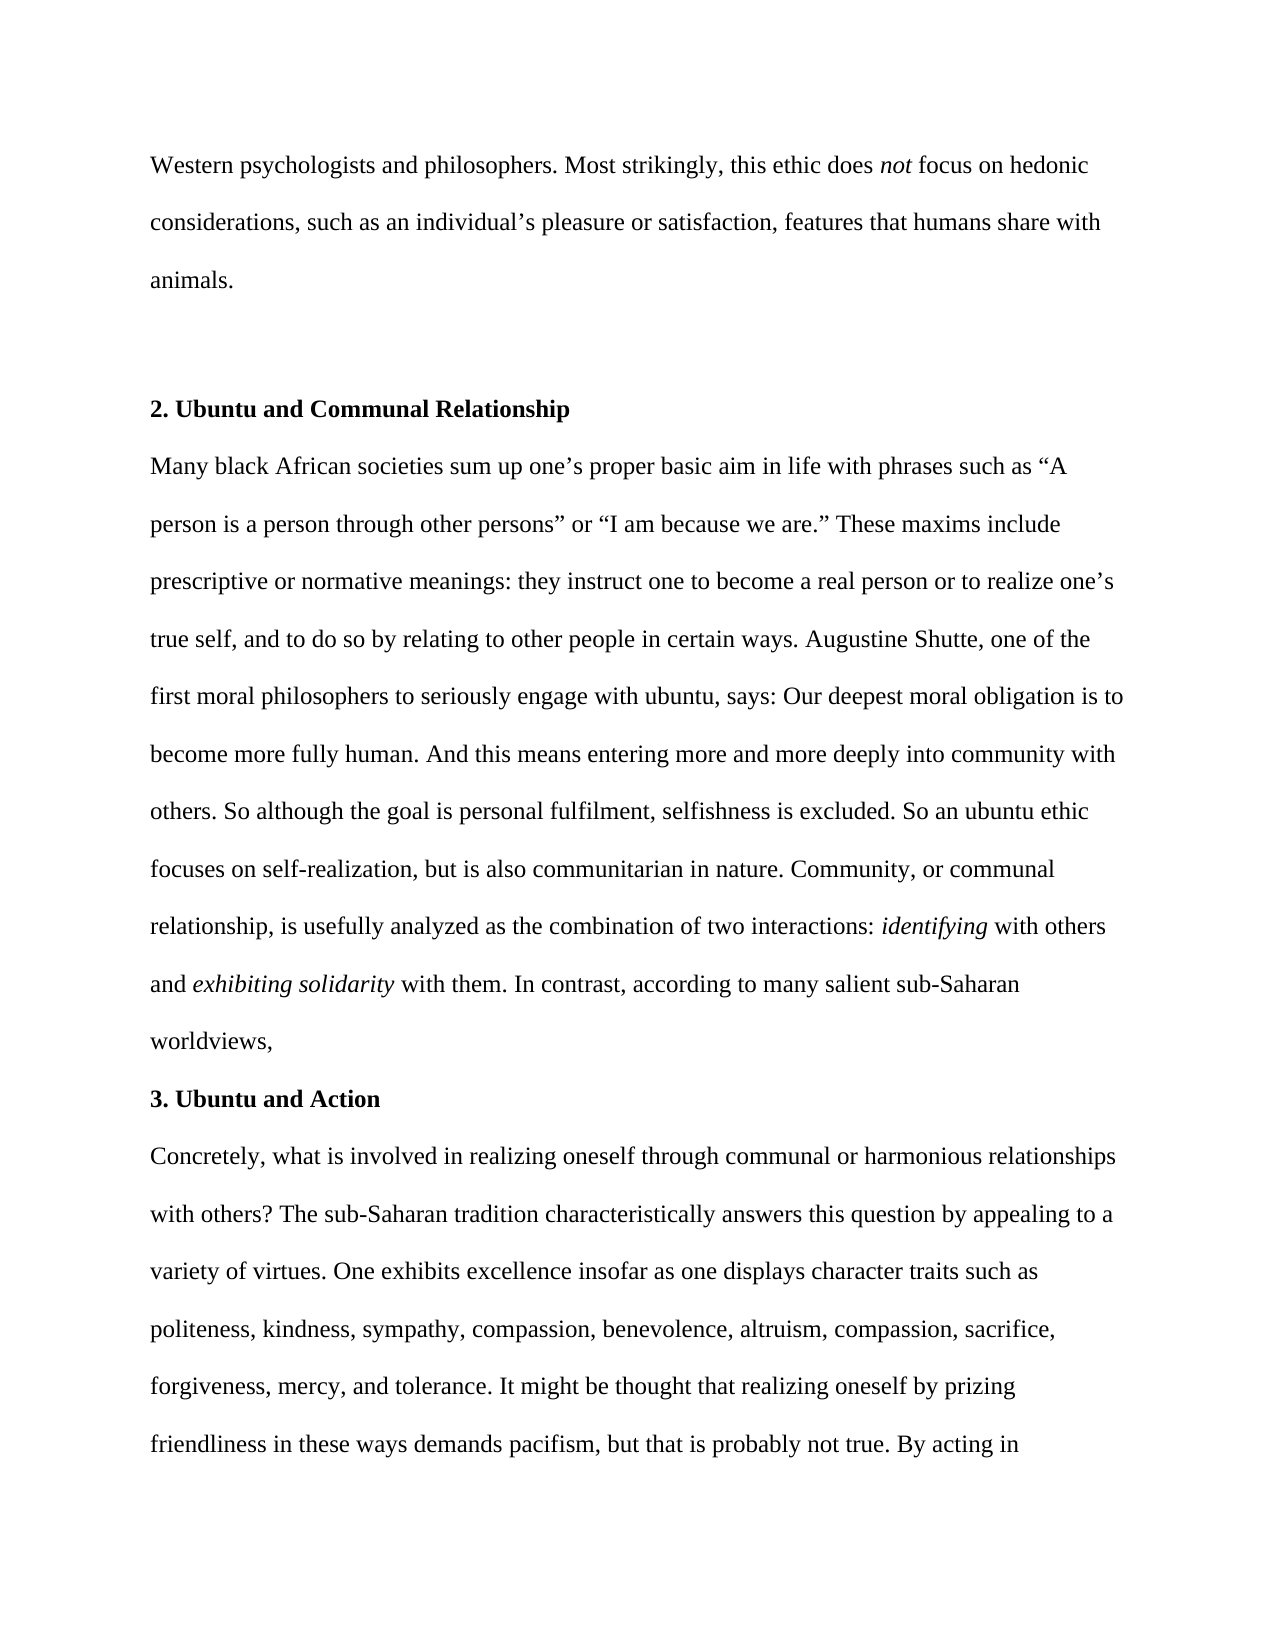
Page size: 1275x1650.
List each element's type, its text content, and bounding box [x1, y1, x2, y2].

text Many black African societies sum up one’s proper basic aim in life with phrases such as “A person is a person through other persons” or “I am because we are.” These maxims include prescriptive or normative meanings: they instruct one to become a real person or to realize one’s true self, and to do so by relating to other people in certain ways. Augustine Shutte, one of the first moral philosophers to seriously engage with ubuntu, says: Our deepest moral obligation is to become more fully human. And this means entering more and more deeply into community with others. So although the goal is personal fulfilment, selfishness is excluded. So an ubuntu ethic focuses on self-realization, but is also communitarian in nature. Community, or communal relationship, is usefully analyzed as the combination of two interactions: identifying with others and exhibiting solidarity with them. In contrast, according to many salient sub-Saharan worldviews, [150, 451, 1125, 1055]
text 2. Ubuntu and Communal Relationship [150, 394, 1125, 422]
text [150, 1141, 1125, 1457]
text 3. Ubuntu and Action [150, 1084, 1125, 1112]
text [150, 150, 1125, 294]
